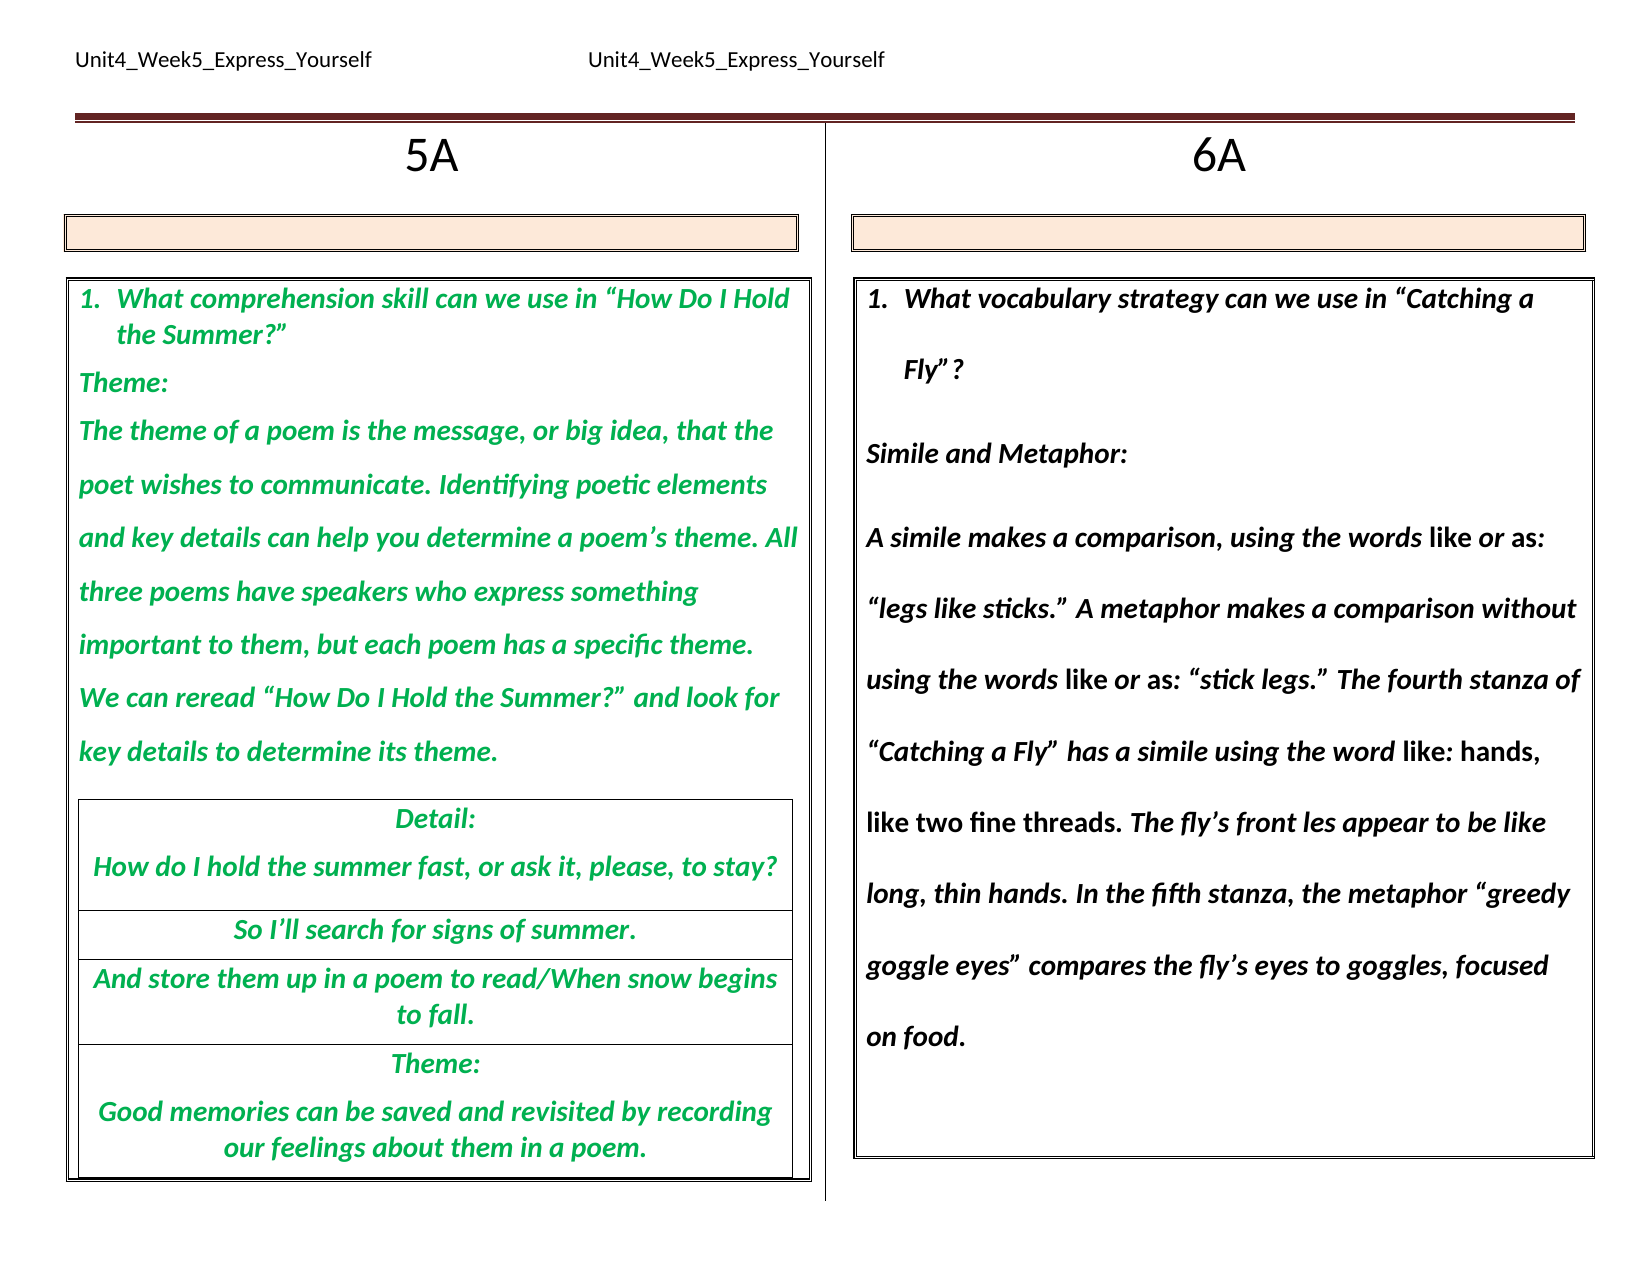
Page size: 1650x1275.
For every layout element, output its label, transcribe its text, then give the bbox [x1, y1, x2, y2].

table_header What vocabulary strategy can we use in “Catching a Fly”? Simile and Metaphor: A simile makes a comparison, using the words like or as: “legs like sticks.” A metaphor makes a comparison without using the words like or as: “stick legs.” The fourth stanza of “Catching a Fly” has a simile using the word like: hands, like two fine threads. The fly’s front les appear to be like long, thin hands. In the fifth stanza, the metaphor “greedy goggle eyes” compares the fly’s eyes to goggles, focused on food. [857, 281, 1592, 1156]
table_header What comprehension skill can we use in “How Do I Hold the Summer?” Theme: The theme of a poem is the message, or big idea, that the poet wishes to communicate. Identifying poetic elements and key details can help you determine a poem’s theme. All three poems have speakers who express something important to them, but each poem has a specific theme. We can reread “How Do I Hold the Summer?” and look for key details to determine its theme. [69, 281, 809, 1178]
text 5A [75, 123, 787, 184]
text 6A [862, 123, 1575, 184]
